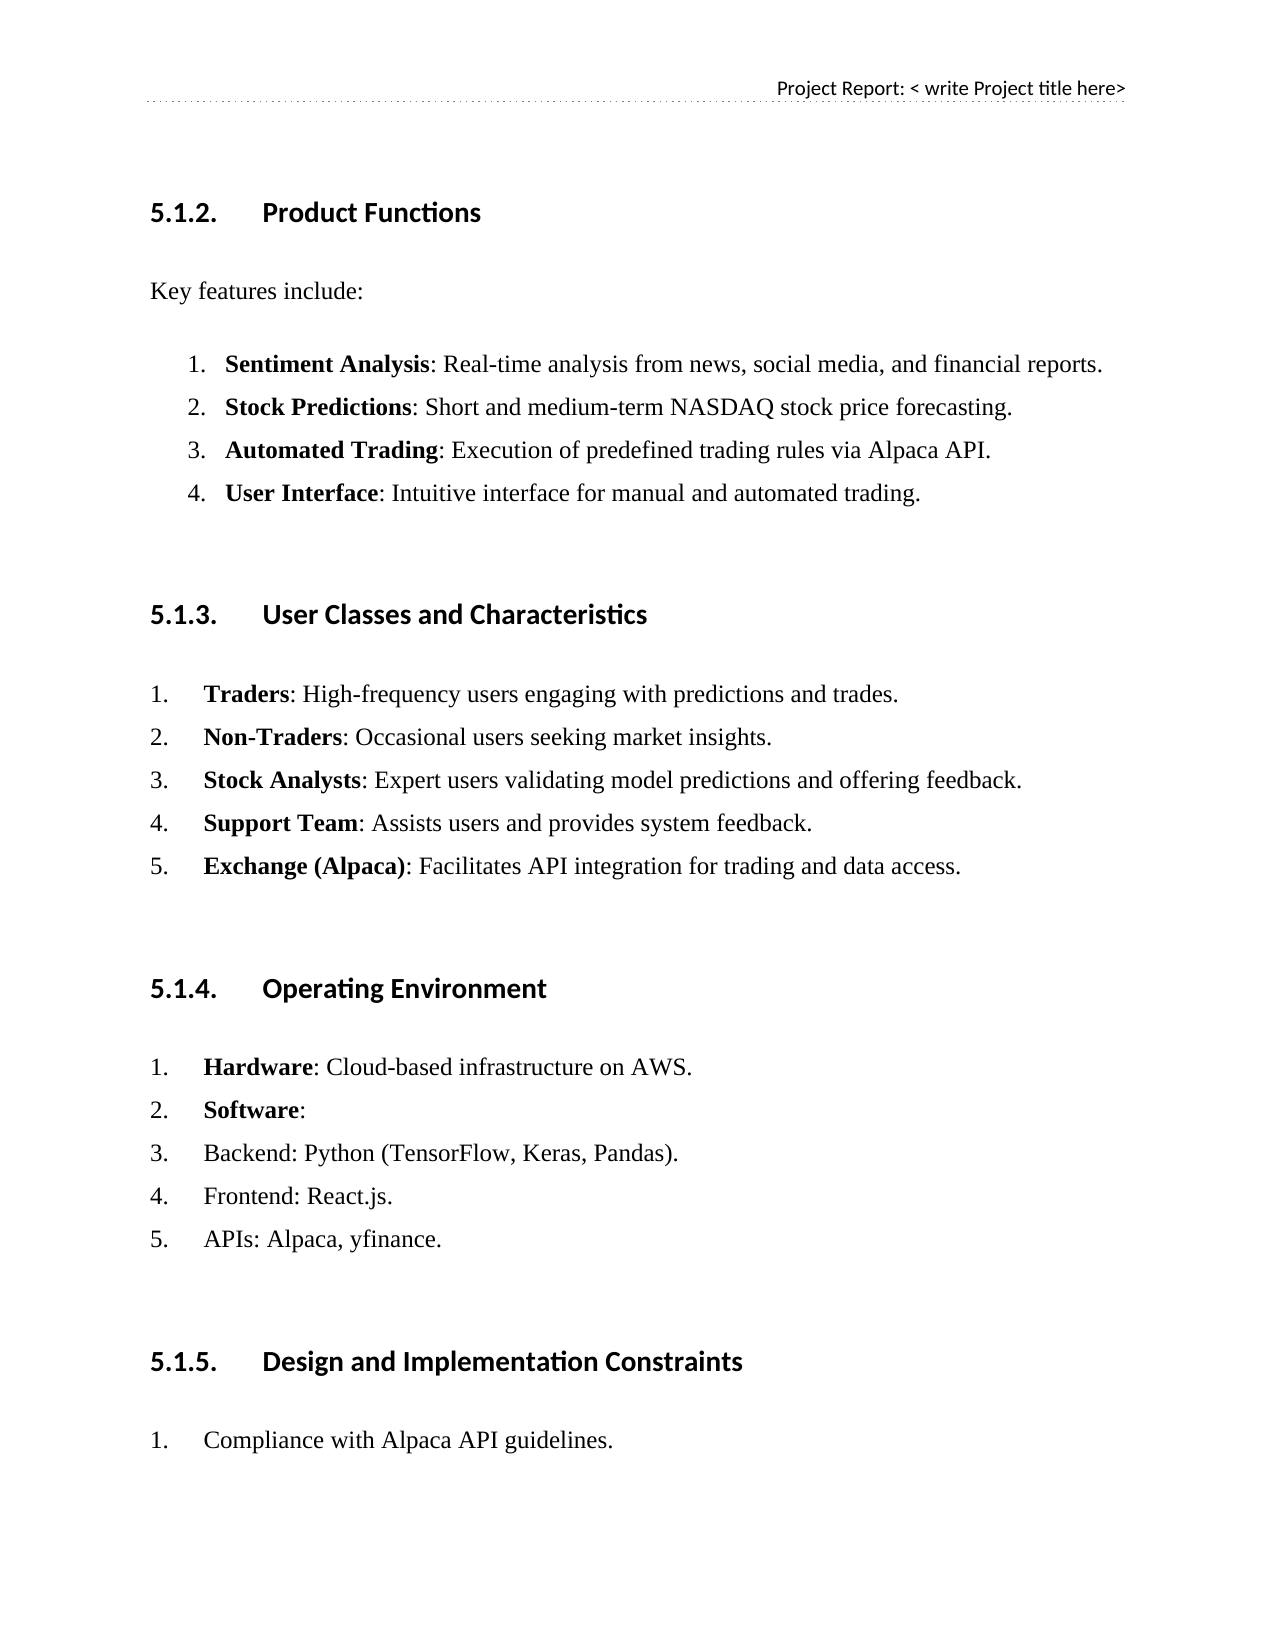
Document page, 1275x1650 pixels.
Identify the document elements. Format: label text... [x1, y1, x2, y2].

subtitle Design and Implementation Constraints [150, 1343, 1221, 1379]
subtitle Operating Environment [150, 970, 1221, 1005]
list Software: [150, 1095, 1221, 1124]
list Frontend: React.js. [150, 1181, 1221, 1210]
list APIs: Alpaca, yfinance. [150, 1224, 1221, 1253]
list Backend: Python (TensorFlow, Keras, Pandas). [150, 1138, 1221, 1167]
list Stock Analysts: Expert users validating model predictions and offering feedback. [150, 765, 1221, 794]
list Traders: High-frequency users engaging with predictions and trades. [150, 679, 1221, 707]
list Non-Traders: Occasional users seeking market insights. [150, 722, 1221, 751]
list Support Team: Assists users and provides system feedback. [150, 808, 1221, 837]
subtitle Product Functions [150, 194, 1221, 229]
subtitle User Classes and Characteristics [150, 596, 1221, 632]
list Hardware: Cloud-based infrastructure on AWS. [150, 1052, 1221, 1081]
list Sentiment Analysis: Real-time analysis from news, social media, and financial reports. [187, 349, 1221, 377]
list Compliance with Alpaca API guidelines. [150, 1425, 1221, 1454]
list Stock Predictions: Short and medium-term NASDAQ stock price forecasting. [187, 392, 1221, 420]
text Key features include: [150, 276, 1221, 305]
list Automated Trading: Execution of predefined trading rules via Alpaca API. [187, 435, 1221, 464]
list Exchange (Alpaca): Facilitates API integration for trading and data access. [150, 851, 1221, 880]
list User Interface: Intuitive interface for manual and automated trading. [187, 478, 1221, 507]
